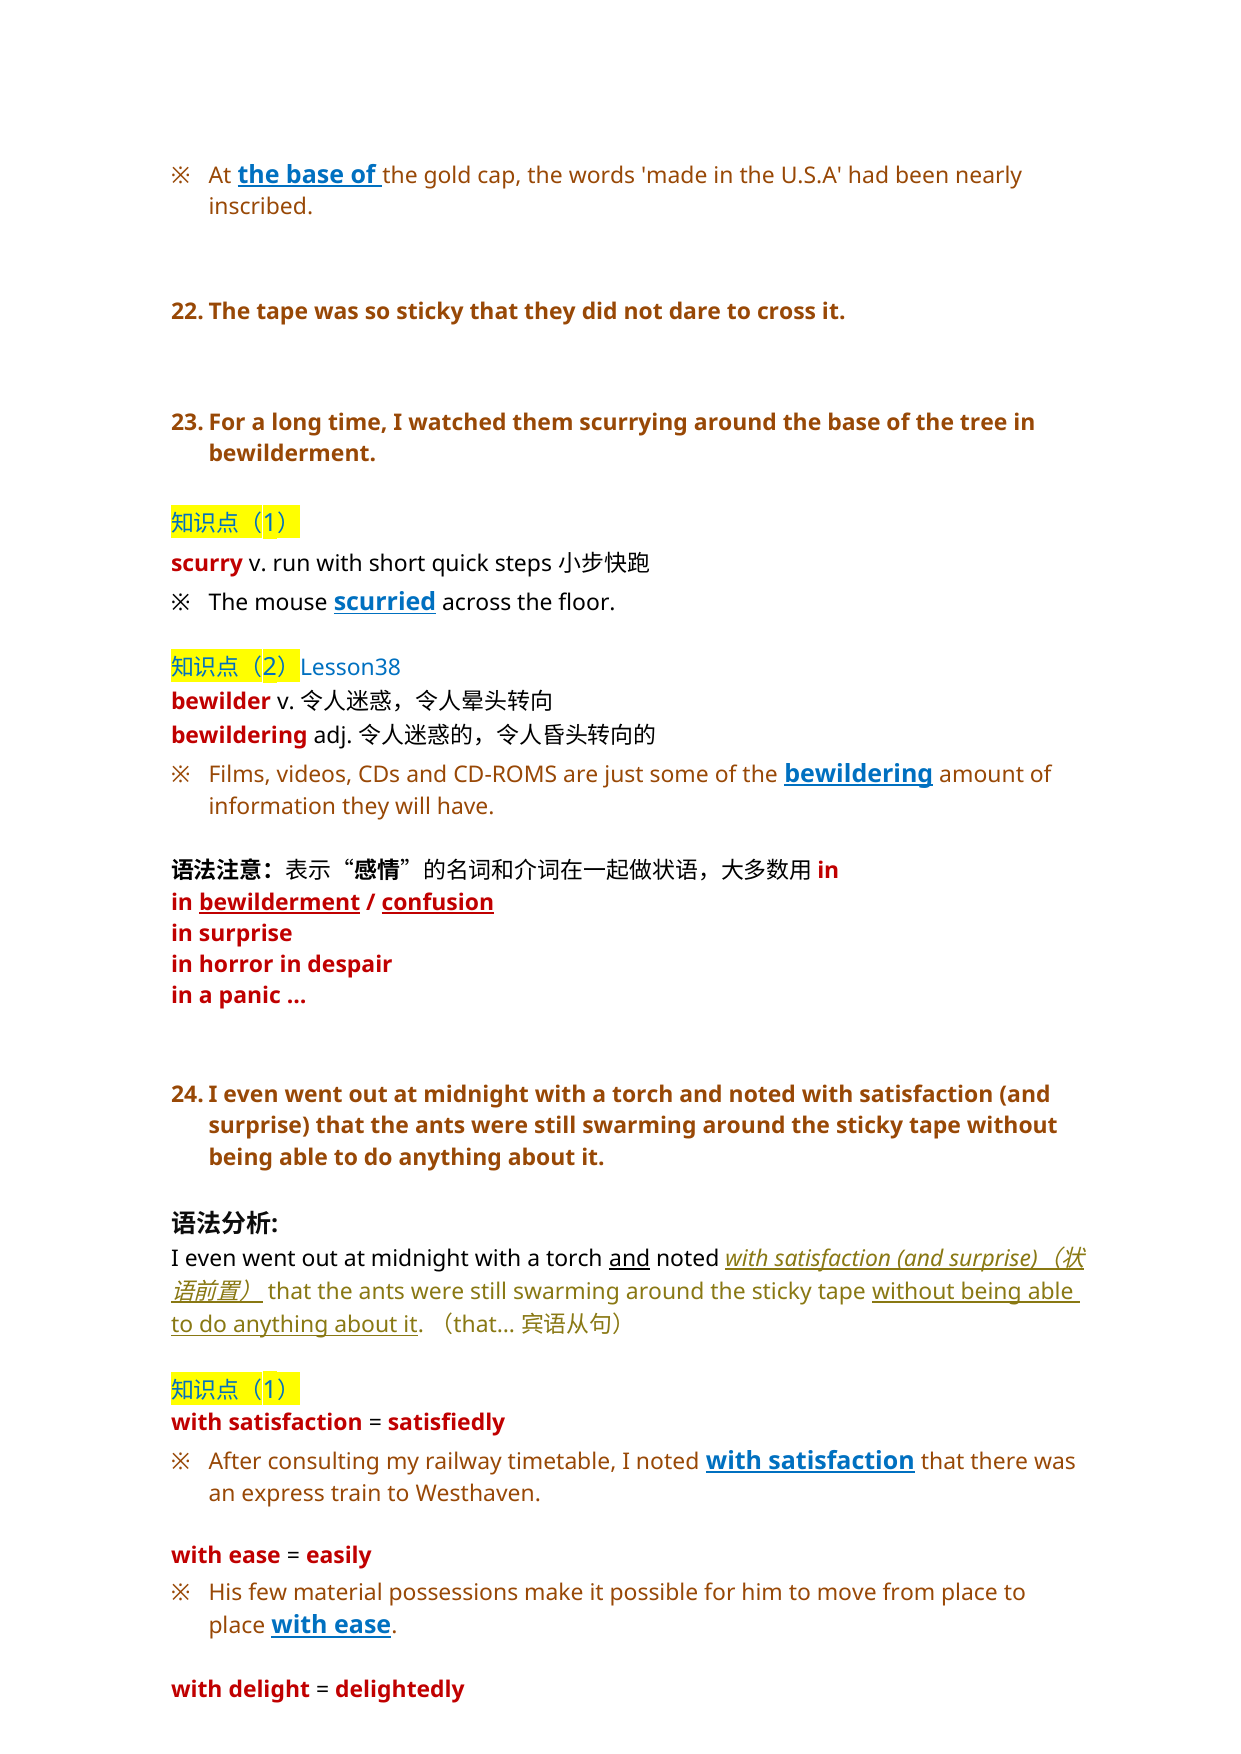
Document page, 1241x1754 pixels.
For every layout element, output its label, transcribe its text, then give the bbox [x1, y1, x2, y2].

text 知识点（1） [277, 505, 1086, 539]
list At the base of the gold cap, the words 'made in the U.S.A' had been nearly inscribed. [171, 156, 1086, 222]
list Films, videos, CDs and CD-ROMS are just some of the bewildering amount of information they will have. [171, 756, 1086, 821]
text with satisfaction = satisfiedly [171, 1405, 1086, 1437]
text scurry v. run with short quick steps 小步快跑 [171, 545, 1086, 578]
text with delight = delightedly [171, 1672, 1086, 1704]
list After consulting my railway timetable, I noted with satisfaction that there was an express train to Westhaven. [171, 1442, 1086, 1508]
list His few material possessions make it possible for him to move from place to place with ease. [171, 1576, 1086, 1641]
subtitle For a long time, I watched them scurrying around the base of the tree in bewilderment. [171, 405, 1086, 468]
text bewilder v. 令人迷惑，令人晕头转向 [171, 683, 1086, 716]
text 知识点（1） [277, 1371, 1086, 1405]
text with ease = easily [171, 1539, 1086, 1570]
list The mouse scurried across the floor. [171, 584, 1086, 618]
text I even went out at midnight with a torch and noted with satisfaction (and surprise)（状语前置） that the ants were still swarming around the sticky tape without being able to do anything about it. （that… 宾语从句） [171, 1239, 1086, 1340]
subtitle The tape was so sticky that they did not dare to cross it. [171, 295, 1086, 326]
text 语法注意：表示“感情”的名词和介词在一起做状语，大多数用in [171, 852, 1086, 885]
text in bewilderment / confusion [171, 885, 1086, 917]
text 知识点（2）Lesson38 [277, 649, 1086, 683]
text in a panic … [171, 979, 1086, 1010]
text in surprise [171, 917, 1086, 948]
text bewildering adj. 令人迷惑的，令人昏头转向的 [171, 716, 1086, 750]
text in horror in despair [171, 948, 1086, 979]
subtitle I even went out at midnight with a torch and noted with satisfaction (and surprise) that the ants were still swarming around the sticky tape without being able to do anything about it. [171, 1078, 1086, 1172]
text 语法分析: [171, 1203, 1086, 1239]
